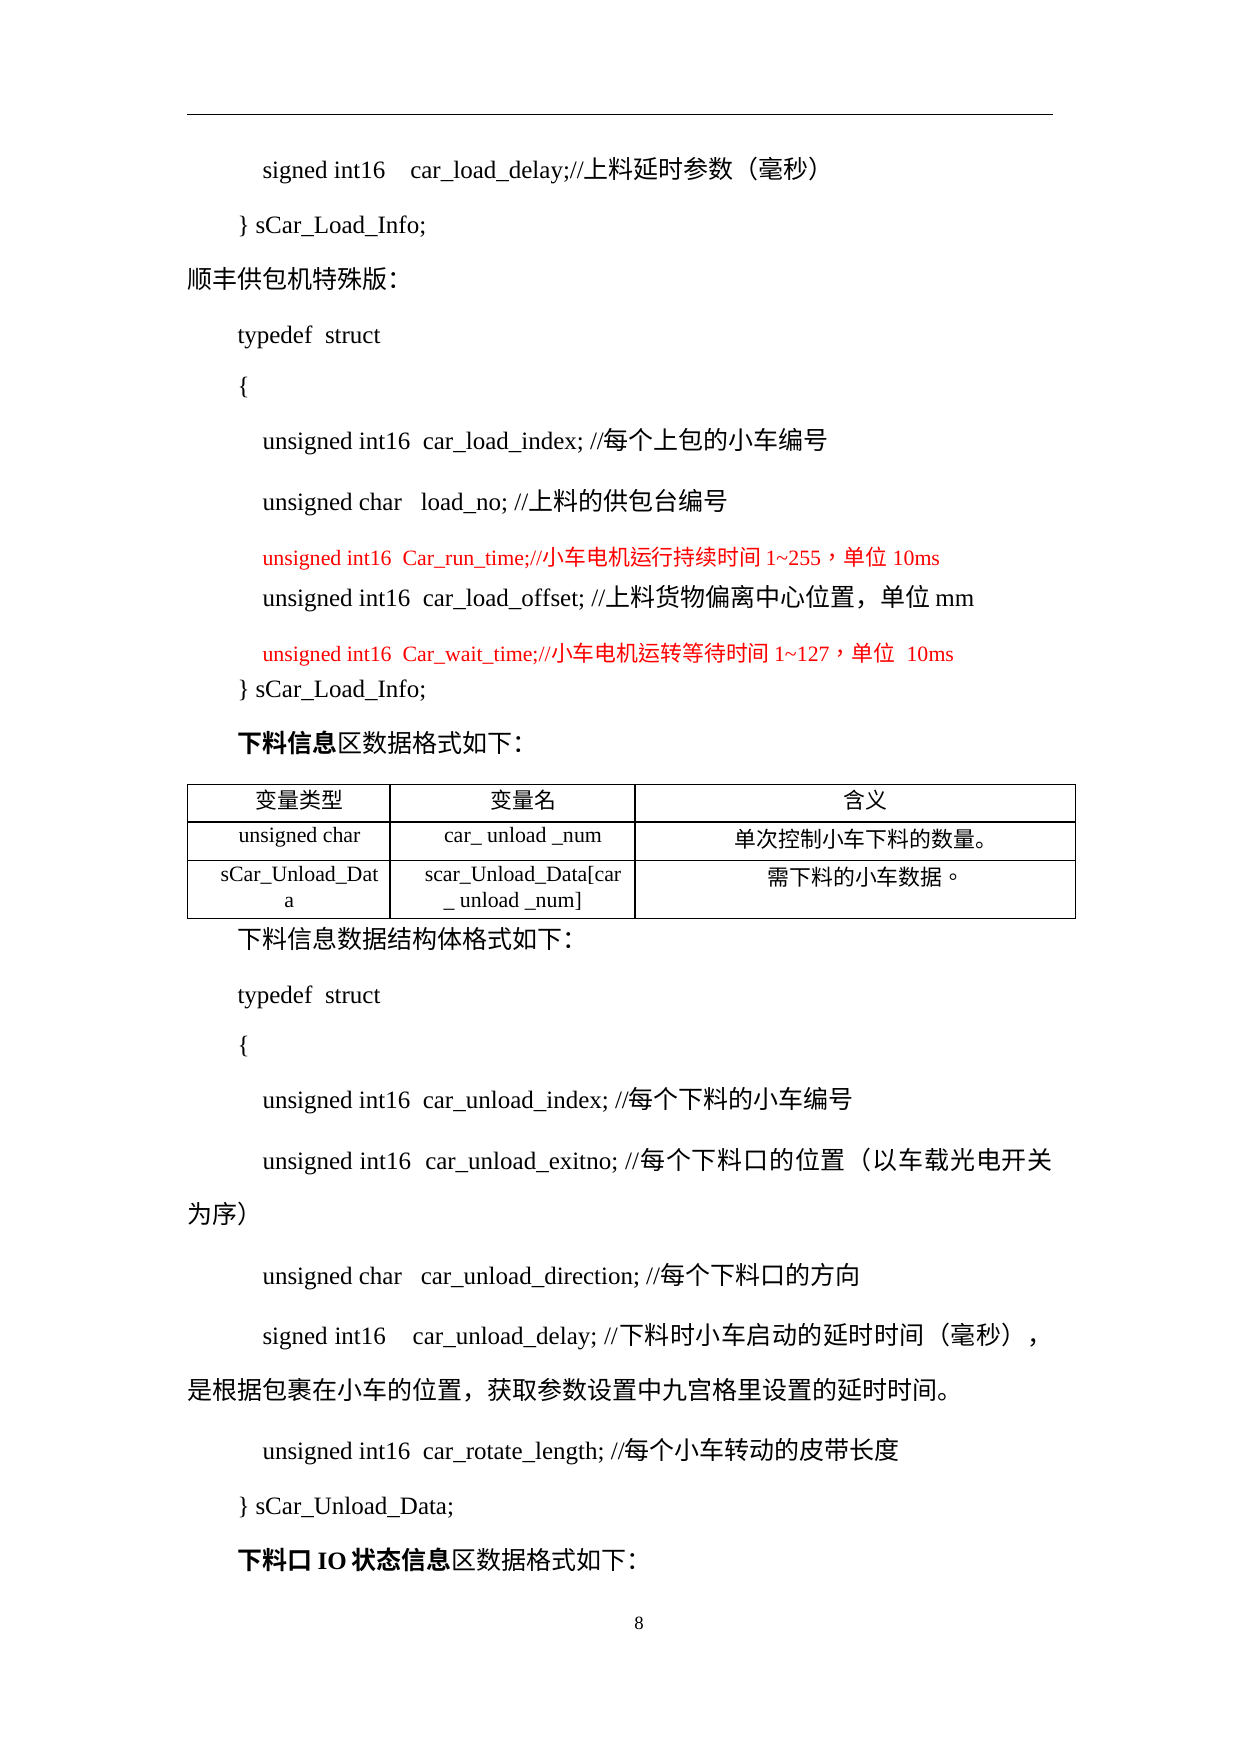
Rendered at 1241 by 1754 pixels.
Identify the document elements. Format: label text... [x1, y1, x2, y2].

text unsigned int16 car_load_offset; //上料货物偏离中心位置，单位mm [187, 578, 1053, 614]
table_cell scar_Unload_Data[car_ unload _num] [391, 861, 634, 918]
table_header 变量类型 [188, 785, 389, 821]
text typedef struct [187, 980, 1053, 1009]
text signed int16 car_unload_delay; //下料时小车启动的延时时间（毫秒），是根据包裹在小车的位置，获取参数设置中九宫格里设置的延时时间。 [187, 1316, 1053, 1406]
text 下料信息区数据格式如下： [187, 724, 1053, 760]
table_cell sCar_Unload_Data [188, 861, 389, 918]
table_header 变量名 [391, 785, 634, 821]
text unsigned int16 car_unload_exitno; //每个下料口的位置（以车载光电开关为序） [187, 1140, 1053, 1231]
text 顺丰供包机特殊版： [187, 260, 1053, 296]
text } sCar_Unload_Data; [187, 1491, 1053, 1520]
table_cell 单次控制小车下料的数量。 [636, 823, 1075, 860]
table_cell 需下料的小车数据。 [636, 861, 1075, 918]
text } sCar_Load_Info; [187, 211, 1053, 239]
text 下料信息数据结构体格式如下： [187, 919, 1053, 955]
text { [187, 371, 1053, 400]
text } sCar_Load_Info; [187, 674, 1053, 703]
text { [187, 1030, 1053, 1059]
text unsigned char load_no; //上料的供包台编号 [187, 481, 1053, 517]
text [187, 420, 1053, 457]
text unsigned int16 car_unload_index; //每个下料的小车编号 [187, 1079, 1053, 1116]
text 下料口IO状态信息区数据格式如下： [187, 1541, 1053, 1577]
text unsigned int16 car_rotate_length; //每个小车转动的皮带长度 [187, 1431, 1053, 1467]
text typedef struct [187, 321, 1053, 350]
text signed int16 car_load_delay;//上料延时参数（毫秒） [187, 150, 1053, 186]
text unsigned char car_unload_direction; //每个下料口的方向 [187, 1255, 1053, 1291]
table_header 含义 [636, 785, 1075, 821]
table_cell car_ unload _num [391, 823, 634, 860]
text unsigned int16 Car_wait_time;//小车电机运转等待时间1~127，单位 10ms [218, 638, 1053, 668]
table_cell unsigned char [188, 823, 389, 860]
text unsigned int16 Car_run_time;//小车电机运行持续时间1~255，单位 10ms [218, 542, 1053, 571]
